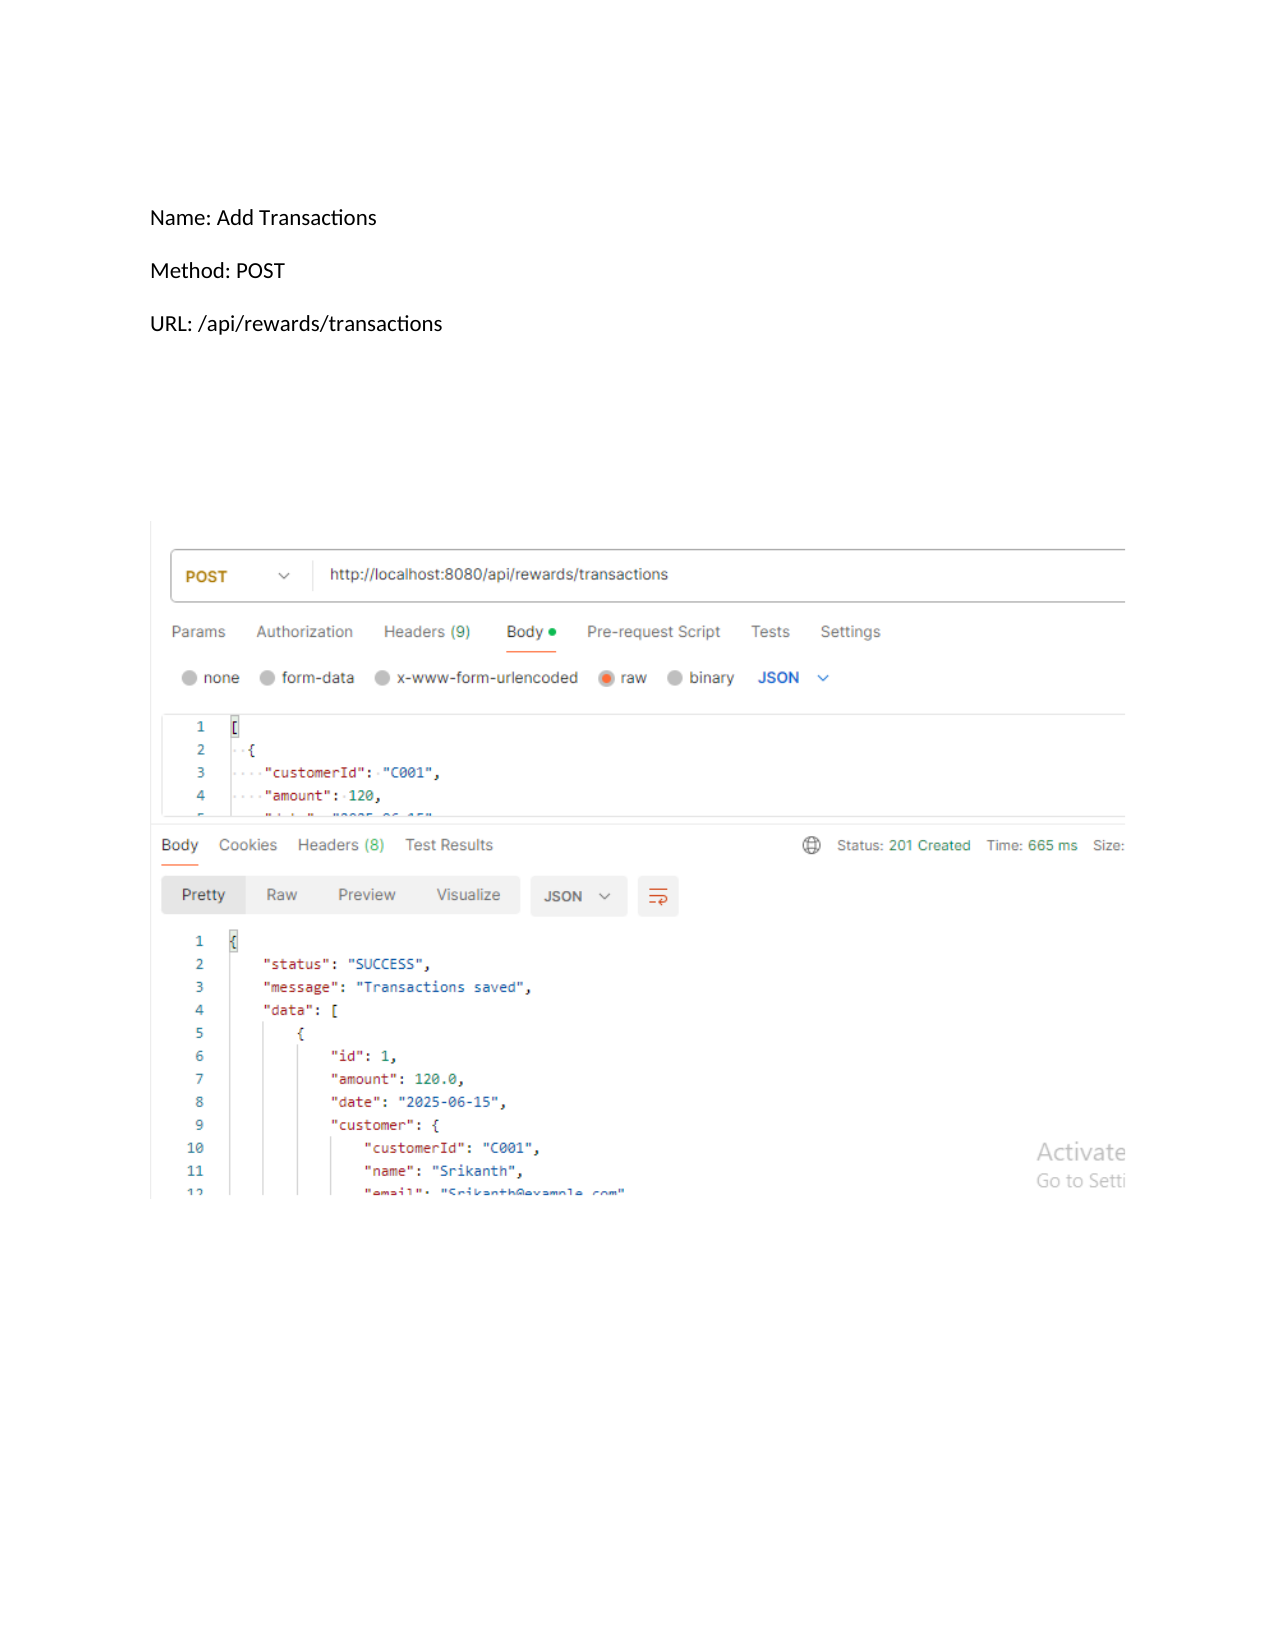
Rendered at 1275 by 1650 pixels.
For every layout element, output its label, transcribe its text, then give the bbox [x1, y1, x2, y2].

text Name: Add Transactions [150, 203, 1125, 231]
text URL: /api/rewards/transactions [150, 309, 1125, 337]
picture [150, 521, 1125, 1199]
text Method: POST [150, 256, 1125, 284]
